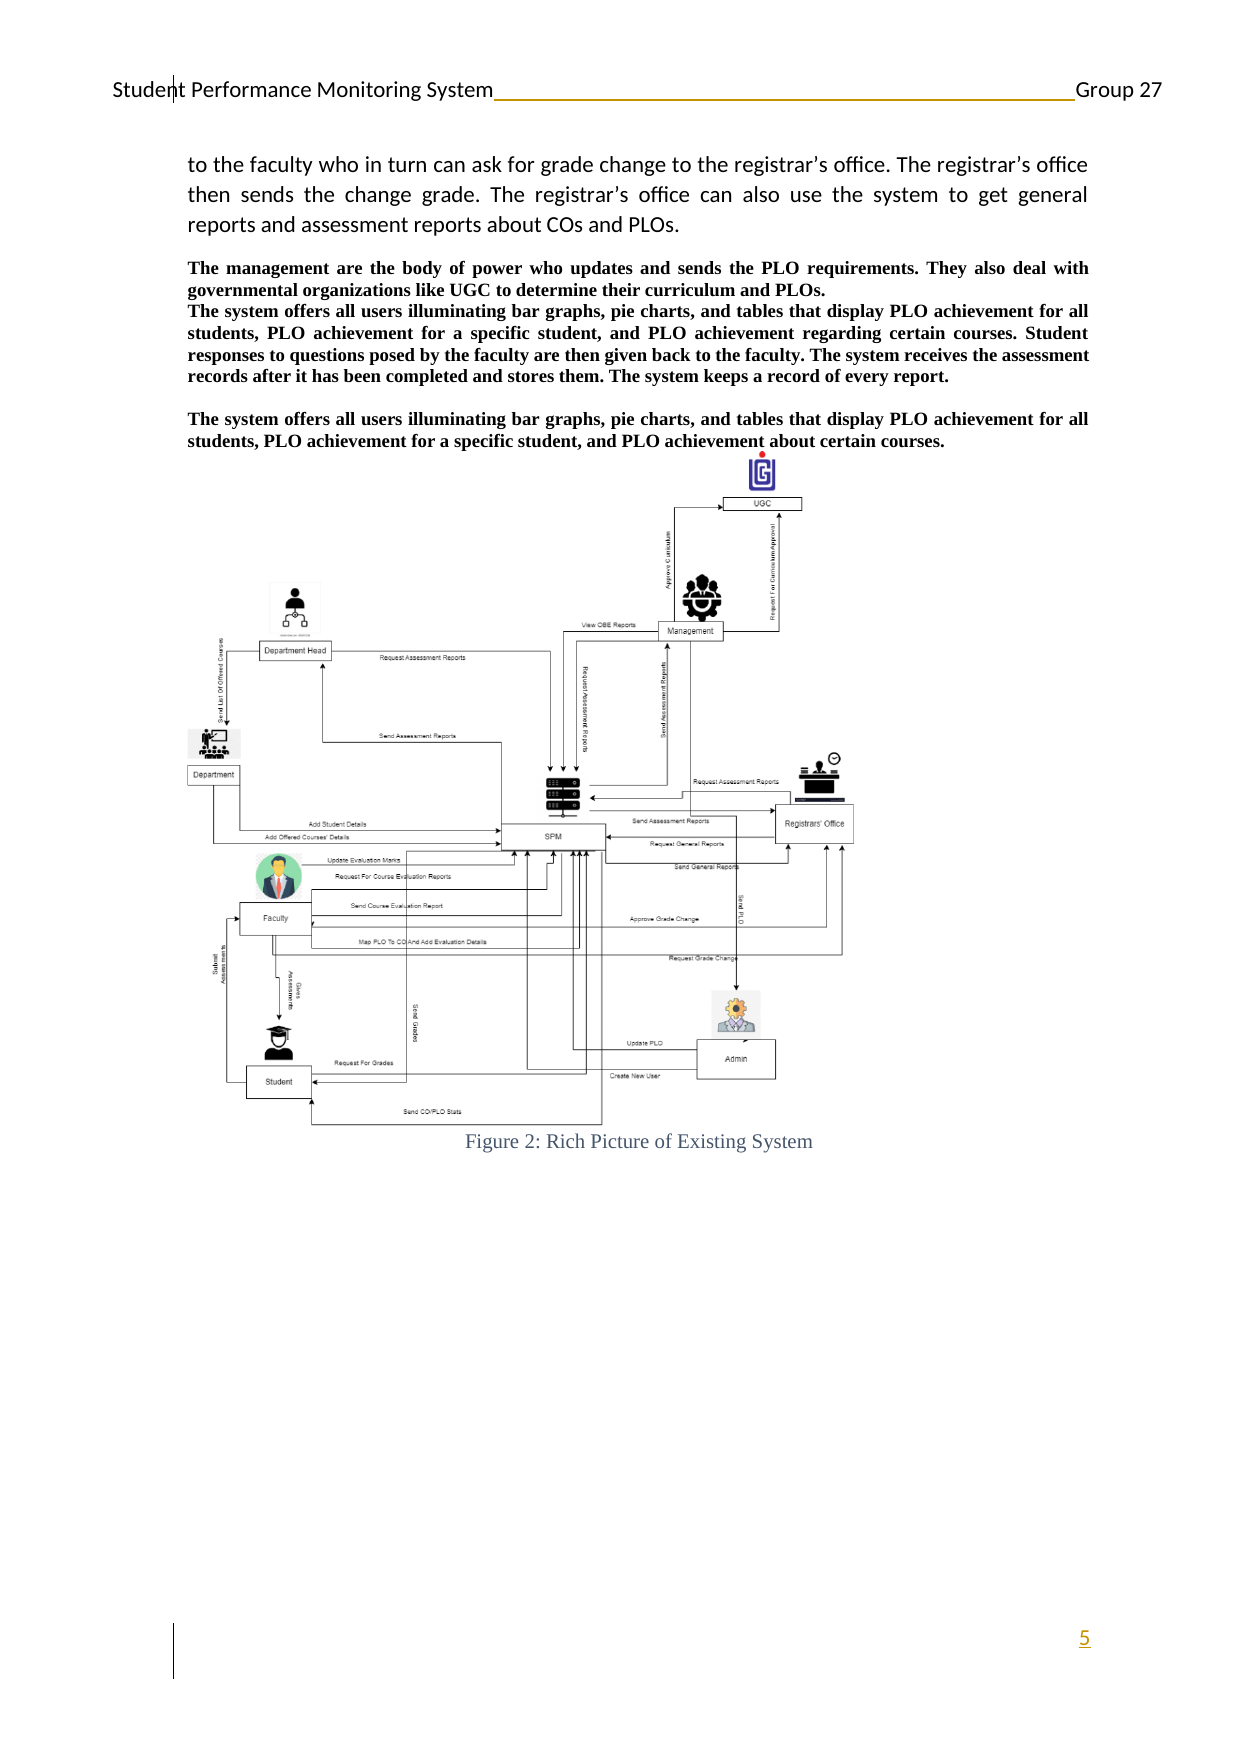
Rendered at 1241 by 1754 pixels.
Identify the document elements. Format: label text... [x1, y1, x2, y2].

text The system offers all users illuminating bar graphs, pie charts, and tables that display PLO achievement for all students, PLO achievement for a specific student, and PLO achievement regarding certain courses. Student responses to questions posed by the faculty are then given back to the faculty. The system receives the assessment records after it has been completed and stores them. The system keeps a record of every report. [187, 300, 1090, 387]
text The system offers all users illuminating bar graphs, pie charts, and tables that display PLO achievement for all students, PLO achievement for a specific student, and PLO achievement about certain courses. [187, 408, 1090, 451]
text The management are the body of power who updates and sends the PLO requirements. They also deal with governmental organizations like UGC to determine their curriculum and PLOs. [187, 257, 1090, 300]
picture [187, 451, 854, 1130]
